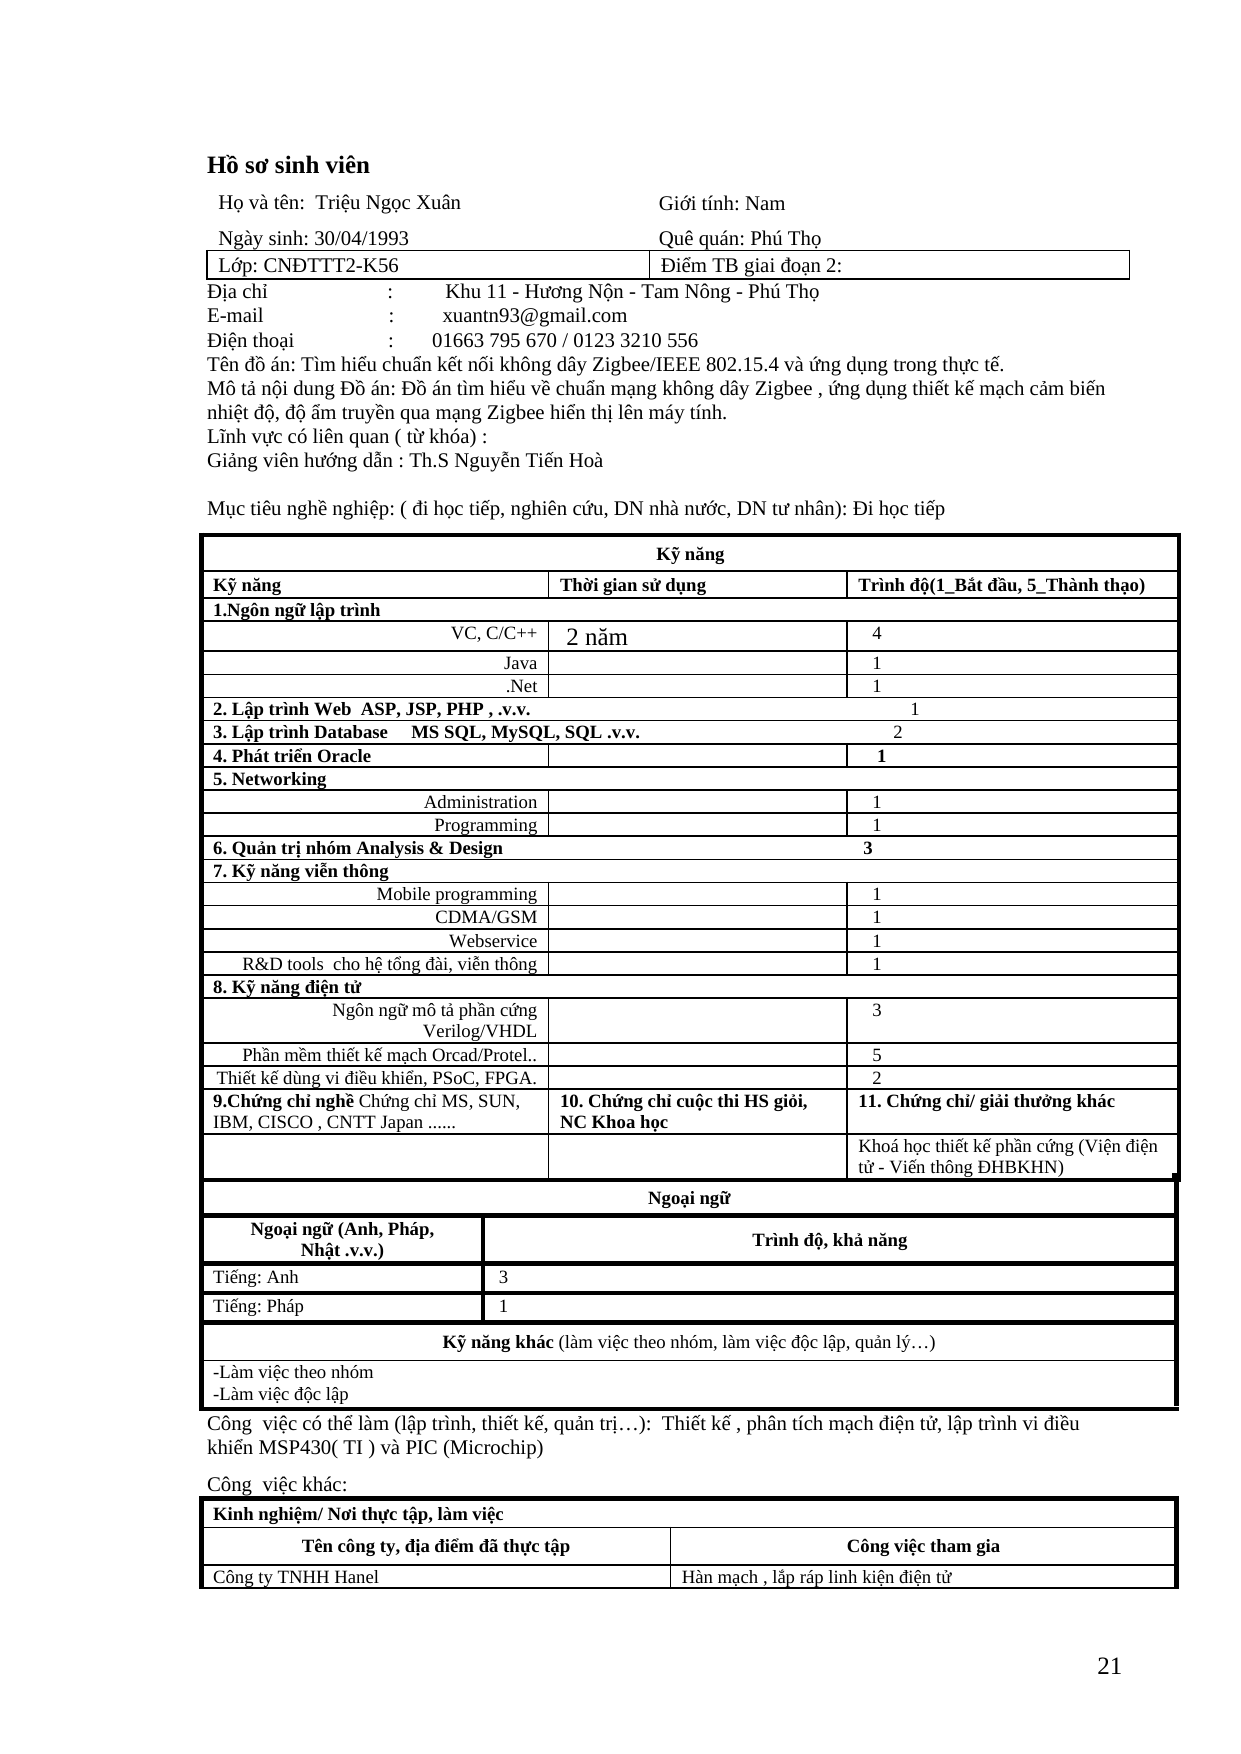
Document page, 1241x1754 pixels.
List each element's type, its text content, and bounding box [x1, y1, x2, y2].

table_cell VC, C/C++ [204, 622, 548, 650]
table_cell [549, 814, 846, 835]
table_cell 1 [848, 930, 1177, 951]
table_cell 1 [848, 652, 1177, 673]
table_cell R&D tools cho hệ tổng đài, viễn thông [204, 953, 548, 974]
table_cell 1 [848, 953, 1177, 974]
table_cell [549, 883, 846, 905]
table_cell 1 [485, 1295, 1174, 1320]
table_cell [549, 930, 846, 951]
table_cell Công việc tham gia [671, 1528, 1174, 1564]
table_cell [549, 1044, 846, 1065]
table_cell 3. Lập trình Database MS SQL, MySQL, SQL .v.v. 2 [204, 721, 1177, 743]
table_cell 1 [848, 791, 1177, 812]
table_header Giới tính: Nam [648, 179, 1129, 226]
table_cell Hàn mạch , lắp ráp linh kiện điện tử [671, 1566, 1174, 1587]
table_cell 10. Chứng chỉ cuộc thi HS giỏi, NC Khoa học [549, 1090, 846, 1133]
text Hồ sơ sinh viên [207, 150, 1122, 179]
table_cell 1 [848, 814, 1177, 835]
table_cell Kỹ năng [204, 572, 548, 597]
table_cell 1 [848, 883, 1177, 905]
table_cell 2 [848, 1067, 1177, 1088]
text Mô tả nội dung Đồ án: Đồ án tìm hiểu về chuẩn mạng không dây Zigbee , ứng dụng thiết kế mạch cảm biến nhiệt độ, độ ẩm truyền qua mạng Zigbee hiển thị lên máy tính. [207, 376, 1122, 424]
table_cell [549, 675, 846, 697]
table_cell Phần mềm thiết kế mạch Orcad/Protel.. [204, 1044, 548, 1065]
table_cell Tiếng: Anh [204, 1266, 481, 1291]
table_cell Programming [204, 814, 548, 835]
table_cell Quê quán: Phú Thọ [648, 226, 1129, 250]
table_cell Điểm TB giai đoạn 2: [650, 251, 1129, 278]
text Tên đồ án: Tìm hiểu chuẩn kết nối không dây Zigbee/IEEE 802.15.4 và ứng dụng trong thực tế. [207, 352, 1122, 376]
table_cell .Net [204, 675, 548, 697]
table_cell Kỹ năng khác (làm việc theo nhóm, làm việc độc lập, quản lý…) [204, 1325, 1174, 1359]
table_cell 3 [848, 999, 1177, 1042]
text Điện thoại : 01663 795 670 / 0123 3210 556 [207, 327, 1122, 352]
table_cell Ngày sinh: 30/04/1993 [207, 226, 647, 250]
text Giảng viên hướng dẫn : Th.S Nguyễn Tiến Hoà [207, 448, 1122, 472]
table_cell Tiếng: Pháp [204, 1295, 481, 1320]
table_cell 11. Chứng chỉ/ giải thưởng khác [848, 1090, 1177, 1133]
table_cell -Làm việc theo nhóm -Làm việc độc lập [204, 1361, 1174, 1406]
table_cell Java [204, 652, 548, 673]
table_cell Trình độ, khả năng [485, 1218, 1174, 1261]
table_header Kỹ năng [204, 537, 1177, 570]
table_cell Thiết kế dùng vi điều khiển, PSoC, FPGA. [204, 1067, 548, 1088]
table_cell Ngoại ngữ [204, 1182, 1174, 1213]
table_cell 4 [848, 622, 1177, 650]
text Mục tiêu nghề nghiệp: ( đi học tiếp, nghiên cứu, DN nhà nước, DN tư nhân): Đi học tiếp [207, 496, 1122, 520]
table_cell 2. Lập trình Web ASP, JSP, PHP , .v.v. 1 [204, 698, 1177, 720]
table_cell [549, 953, 846, 974]
table_cell 1.Ngôn ngữ lập trình [204, 599, 1177, 620]
table_cell 1 [848, 906, 1177, 928]
table_cell 9.Chứng chỉ nghề Chứng chỉ MS, SUN, IBM, CISCO , CNTT Japan ...... [204, 1090, 548, 1133]
text Lĩnh vực có liên quan ( từ khóa) : [207, 424, 1122, 448]
table_cell Lớp: CNĐTTT2-K56 [208, 251, 649, 278]
table_cell Ngoại ngữ (Anh, Pháp, Nhật .v.v.) [204, 1218, 481, 1261]
table_cell 6. Quản trị nhóm Analysis & Design 3 [204, 837, 1177, 858]
table_cell Mobile programming [204, 883, 548, 905]
text E-mail : xuantn93@gmail.com [207, 303, 1122, 327]
text Công việc có thể làm (lập trình, thiết kế, quản trị…): Thiết kế , phân tích mạch điện tử, lập trình vi điều khiển MSP430( TI ) và PIC (Microchip) [207, 1411, 1122, 1459]
table_cell Tên công ty, địa điểm đã thực tập [204, 1528, 670, 1564]
table_cell Ngôn ngữ mô tả phần cứng Verilog/VHDL [204, 999, 548, 1042]
table_cell [549, 652, 846, 673]
table_cell Webservice [204, 930, 548, 951]
table_cell 8. Kỹ năng điện tử [204, 976, 1177, 997]
table_cell Công ty TNHH Hanel [204, 1566, 670, 1587]
table_cell Thời gian sử dụng [549, 572, 846, 597]
table_cell Trình độ(1_Bắt đầu, 5_Thành thạo) [848, 572, 1177, 597]
text Công việc khác: [207, 1472, 1122, 1496]
table_cell 3 [485, 1266, 1174, 1291]
table_cell 5. Networking [204, 768, 1177, 789]
table_cell 4. Phát triển Oracle [204, 745, 548, 766]
table_cell [549, 745, 846, 766]
table_cell [204, 1135, 548, 1178]
table_cell 1 [848, 745, 1177, 766]
table_cell 2 năm [549, 622, 846, 650]
table_cell [549, 906, 846, 928]
text Địa chỉ : Khu 11 - Hương Nộn - Tam Nông - Phú Thọ [207, 280, 1122, 303]
table_cell [549, 791, 846, 812]
table_cell [549, 1067, 846, 1088]
table_cell Khoá học thiết kế phần cứng (Viện điện tử - Viến thông ĐHBKHN) [848, 1135, 1177, 1178]
table_cell CDMA/GSM [204, 906, 548, 928]
table_cell [549, 999, 846, 1042]
table_header Họ và tên: Triệu Ngọc Xuân [207, 179, 647, 226]
table_cell Administration [204, 791, 548, 812]
table_cell 1 [848, 675, 1177, 697]
table_cell [549, 1135, 846, 1178]
table_cell 5 [848, 1044, 1177, 1065]
table_cell 7. Kỹ năng viễn thông [204, 860, 1177, 882]
table_header Kinh nghiệm/ Nơi thực tập, làm việc [204, 1501, 1174, 1527]
